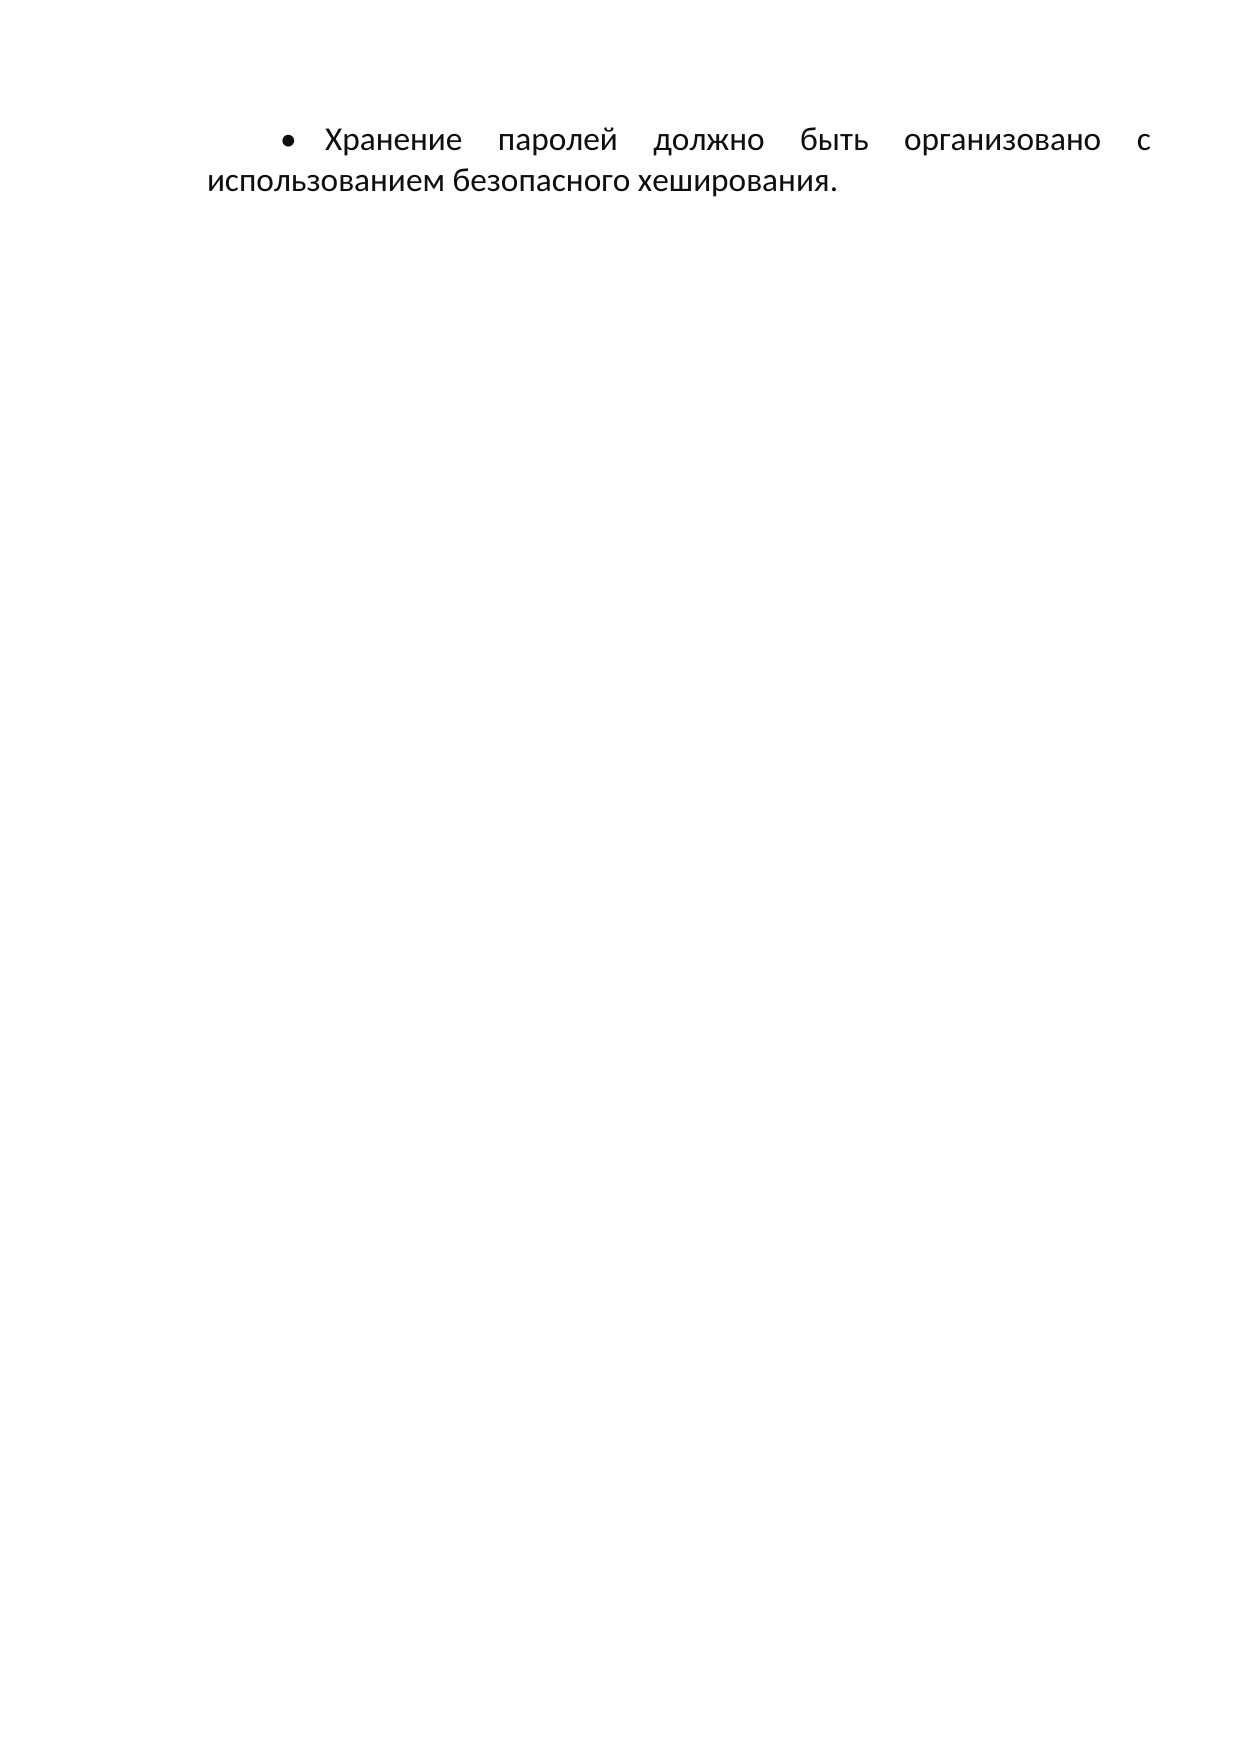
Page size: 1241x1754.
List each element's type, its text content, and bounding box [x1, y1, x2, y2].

list Хранение паролей должно быть организовано с использованием безопасного хеширования. [207, 118, 1152, 199]
